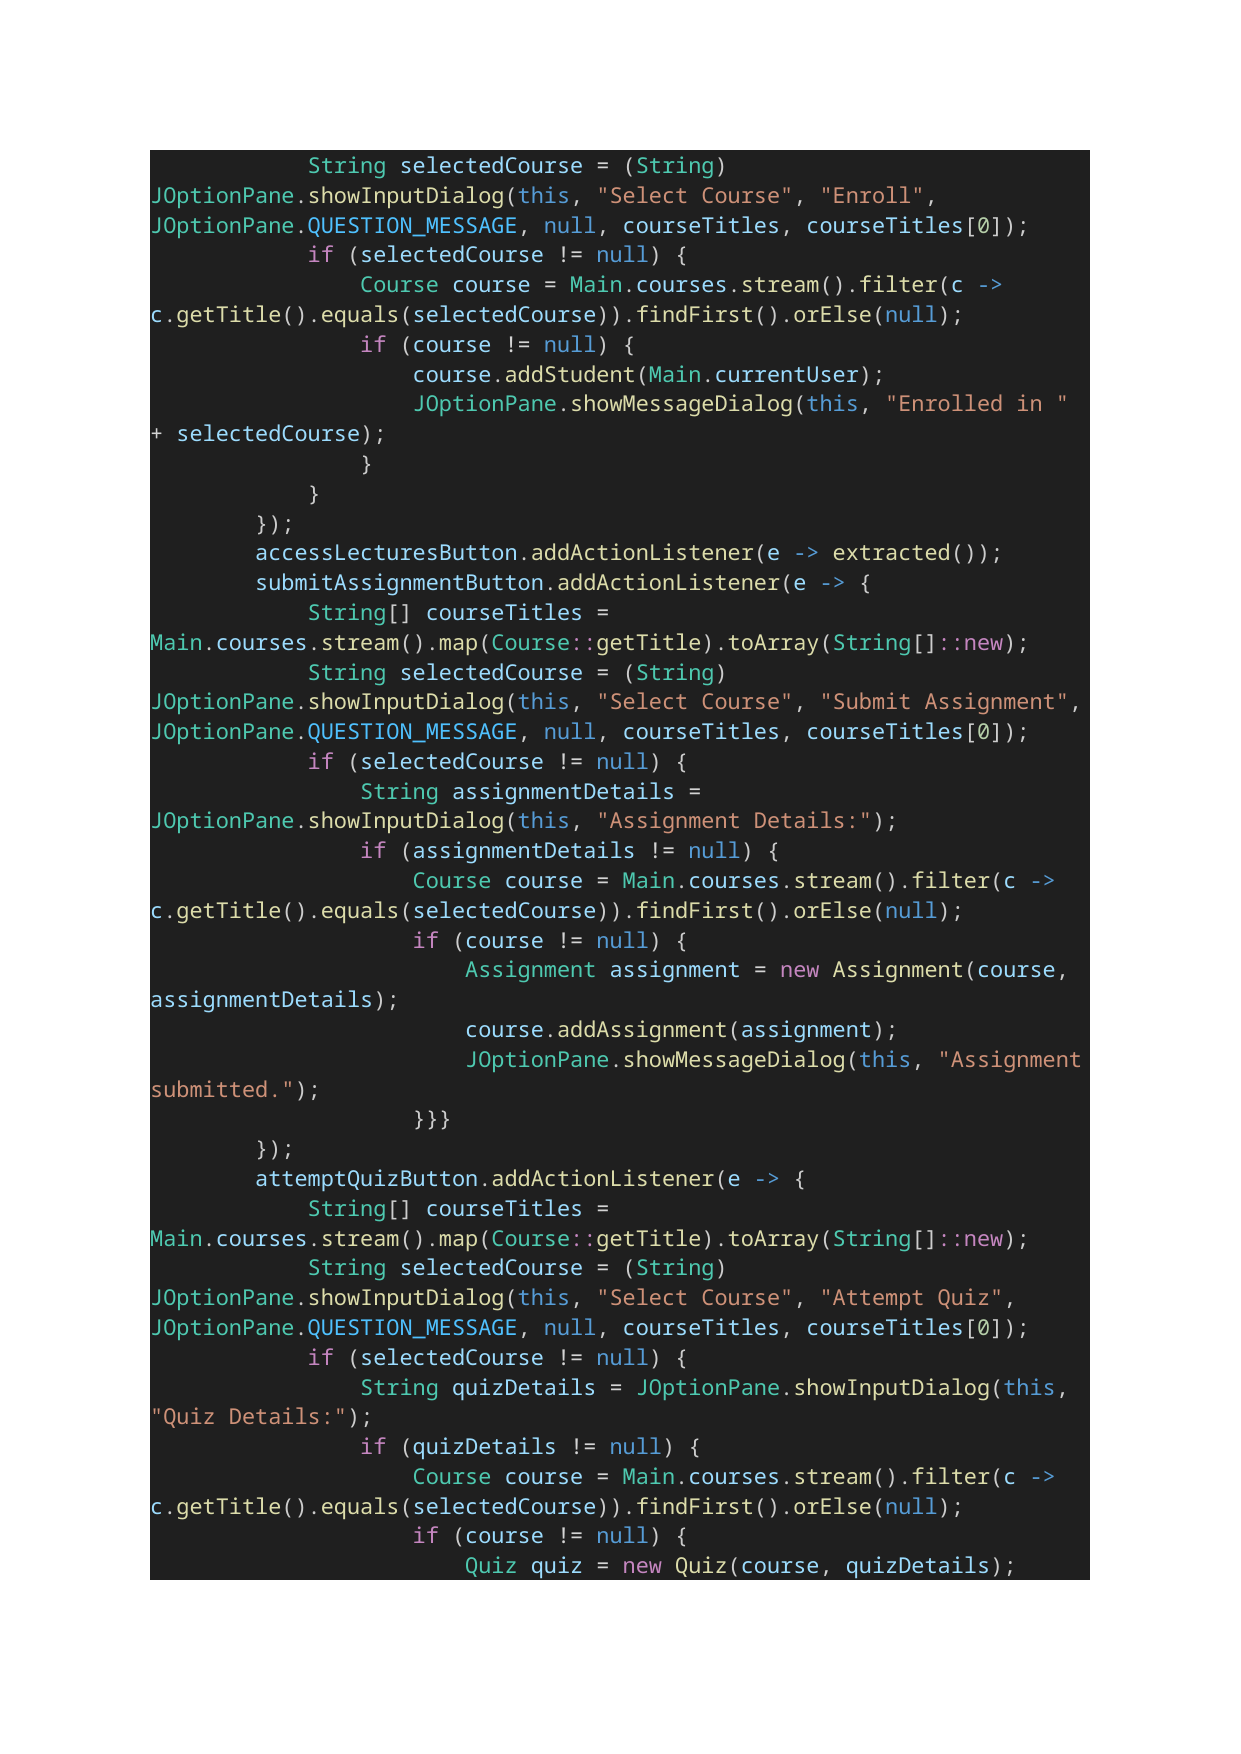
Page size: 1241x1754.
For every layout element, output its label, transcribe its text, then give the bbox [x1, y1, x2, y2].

text Course course = Main.courses.stream().filter(c -> c.getTitle().equals(selectedCourse)).findFirst().orElse(null); [150, 1461, 1090, 1520]
text String selectedCourse = (String) JOptionPane.showInputDialog(this, "Select Course", "Enroll", JOptionPane.QUESTION_MESSAGE, null, courseTitles, courseTitles[0]); [150, 150, 1090, 239]
text Course course = Main.courses.stream().filter(c -> c.getTitle().equals(selectedCourse)).findFirst().orElse(null); [150, 865, 1090, 924]
text String[] courseTitles = Main.courses.stream().map(Course::getTitle).toArray(String[]::new); [150, 1193, 1090, 1252]
text course.addStudent(Main.currentUser); [150, 358, 1090, 388]
text course.addAssignment(assignment); [150, 1014, 1090, 1044]
text String quizDetails = JOptionPane.showInputDialog(this, "Quiz Details:"); [150, 1371, 1090, 1431]
text if (selectedCourse != null) { [150, 746, 1090, 776]
text }); [150, 1133, 1090, 1163]
text Quiz quiz = new Quiz(course, quizDetails); [150, 1550, 1090, 1580]
text String selectedCourse = (String) JOptionPane.showInputDialog(this, "Select Course", "Attempt Quiz", JOptionPane.QUESTION_MESSAGE, null, courseTitles, courseTitles[0]); [150, 1252, 1090, 1342]
text if (selectedCourse != null) { [150, 239, 1090, 269]
text JOptionPane.showMessageDialog(this, "Assignment submitted."); [150, 1044, 1090, 1103]
text if (quizDetails != null) { [150, 1431, 1090, 1461]
text JOptionPane.showMessageDialog(this, "Enrolled in " + selectedCourse); [150, 388, 1090, 448]
text if (course != null) { [150, 329, 1090, 358]
text submitAssignmentButton.addActionListener(e -> { [150, 567, 1090, 597]
text if (assignmentDetails != null) { [150, 835, 1090, 865]
text String selectedCourse = (String) JOptionPane.showInputDialog(this, "Select Course", "Submit Assignment", JOptionPane.QUESTION_MESSAGE, null, courseTitles, courseTitles[0]); [150, 656, 1090, 746]
text }}} [150, 1103, 1090, 1133]
text String assignmentDetails = JOptionPane.showInputDialog(this, "Assignment Details:"); [150, 776, 1090, 835]
text } [150, 448, 1090, 478]
text } [150, 478, 1090, 507]
text if (selectedCourse != null) { [150, 1342, 1090, 1371]
text Assignment assignment = new Assignment(course, assignmentDetails); [150, 954, 1090, 1014]
text if (course != null) { [150, 1520, 1090, 1550]
text Course course = Main.courses.stream().filter(c -> c.getTitle().equals(selectedCourse)).findFirst().orElse(null); [150, 269, 1090, 329]
text accessLecturesButton.addActionListener(e -> extracted()); [150, 537, 1090, 567]
text attemptQuizButton.addActionListener(e -> { [150, 1163, 1090, 1193]
text }); [150, 507, 1090, 537]
text if (course != null) { [150, 924, 1090, 954]
text String[] courseTitles = Main.courses.stream().map(Course::getTitle).toArray(String[]::new); [150, 597, 1090, 656]
